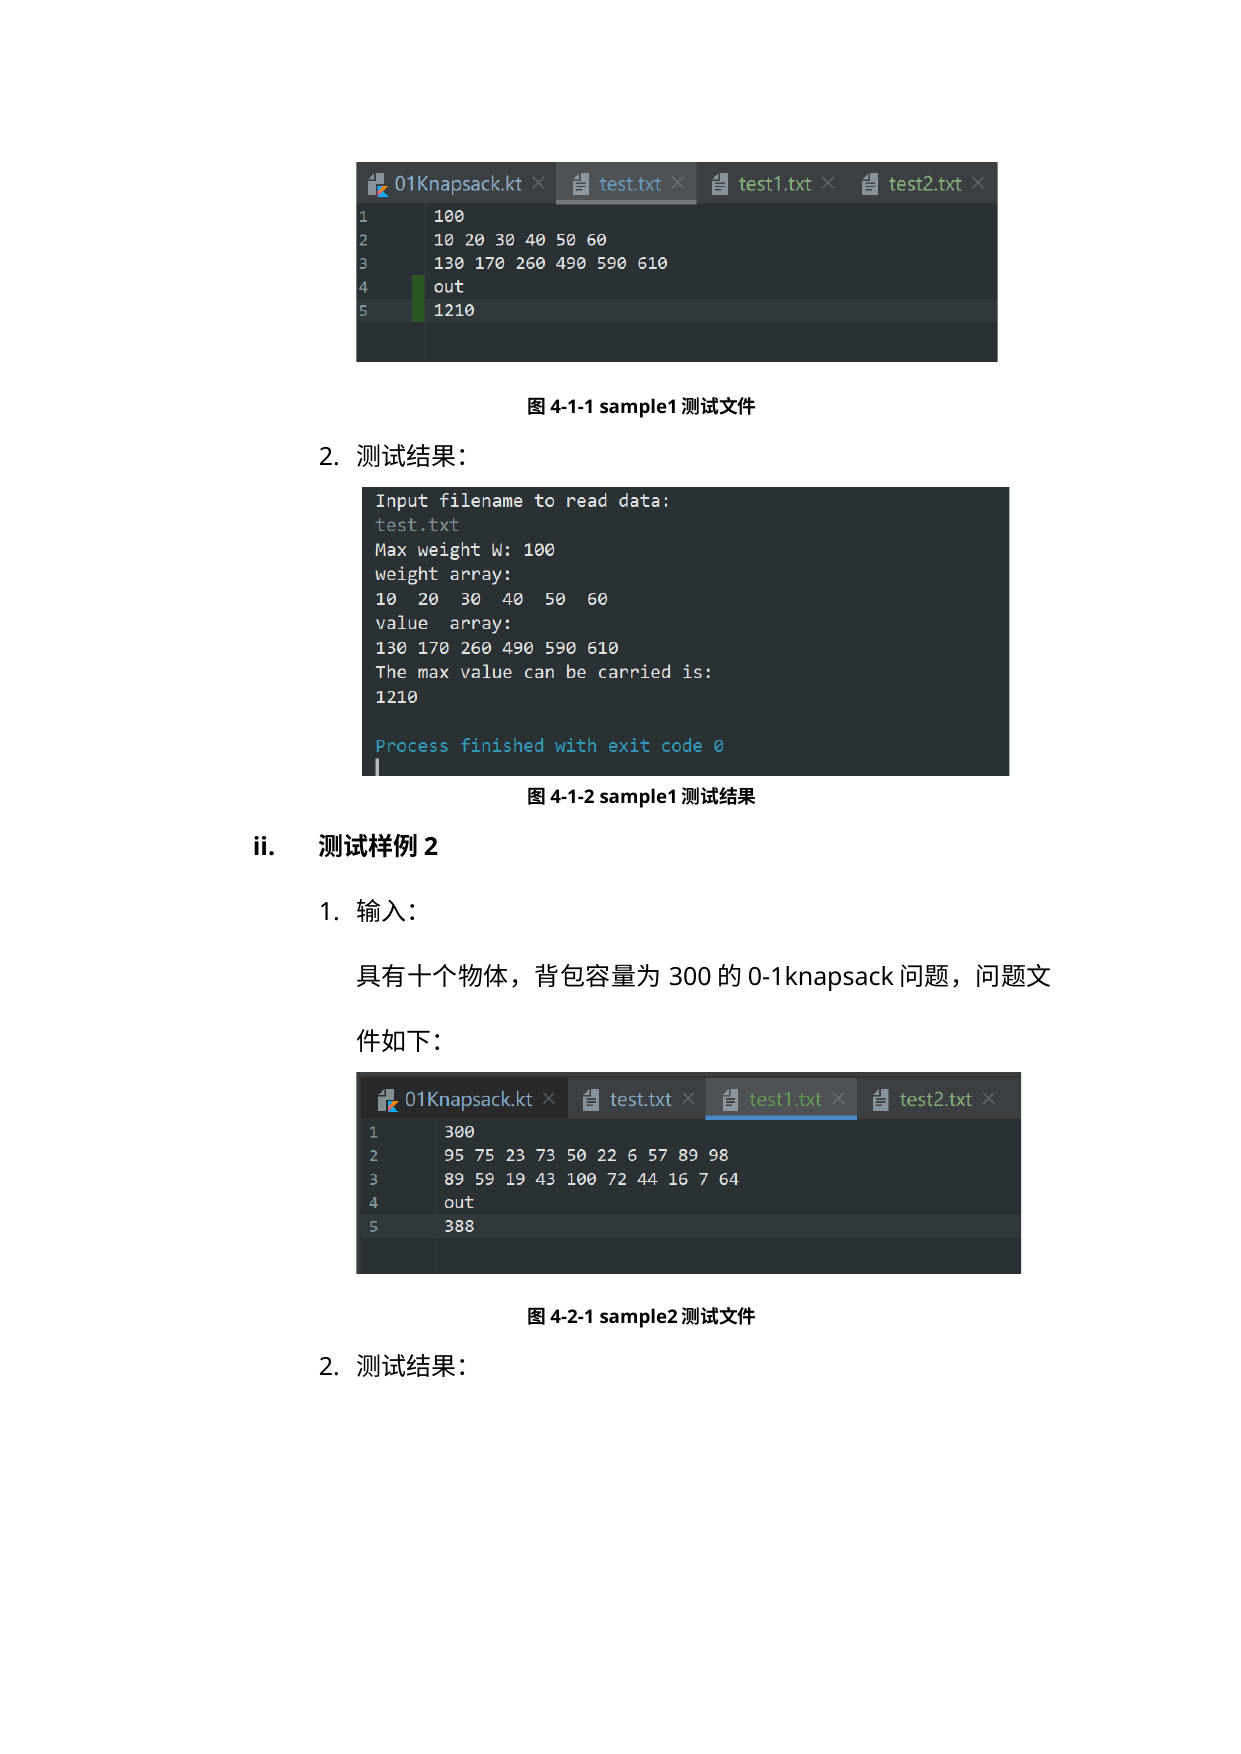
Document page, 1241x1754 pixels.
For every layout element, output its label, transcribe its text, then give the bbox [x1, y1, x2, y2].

list 测试样例2 [275, 812, 1053, 877]
list 测试结果： [319, 422, 1053, 487]
list 具有十个物体，背包容量为300的0-1knapsack问题，问题文件如下： [356, 942, 1053, 1072]
list 测试结果： [319, 1332, 1053, 1397]
list 图4-1-1 sample1测试文件 [231, 389, 1053, 422]
list 图4-1-2 sample1测试结果 [231, 779, 1053, 812]
list 图4-2-1 sample2测试文件 [231, 1299, 1053, 1332]
picture [356, 1072, 1022, 1274]
picture [362, 487, 1010, 776]
picture [356, 162, 998, 362]
list 输入： [319, 877, 1053, 942]
